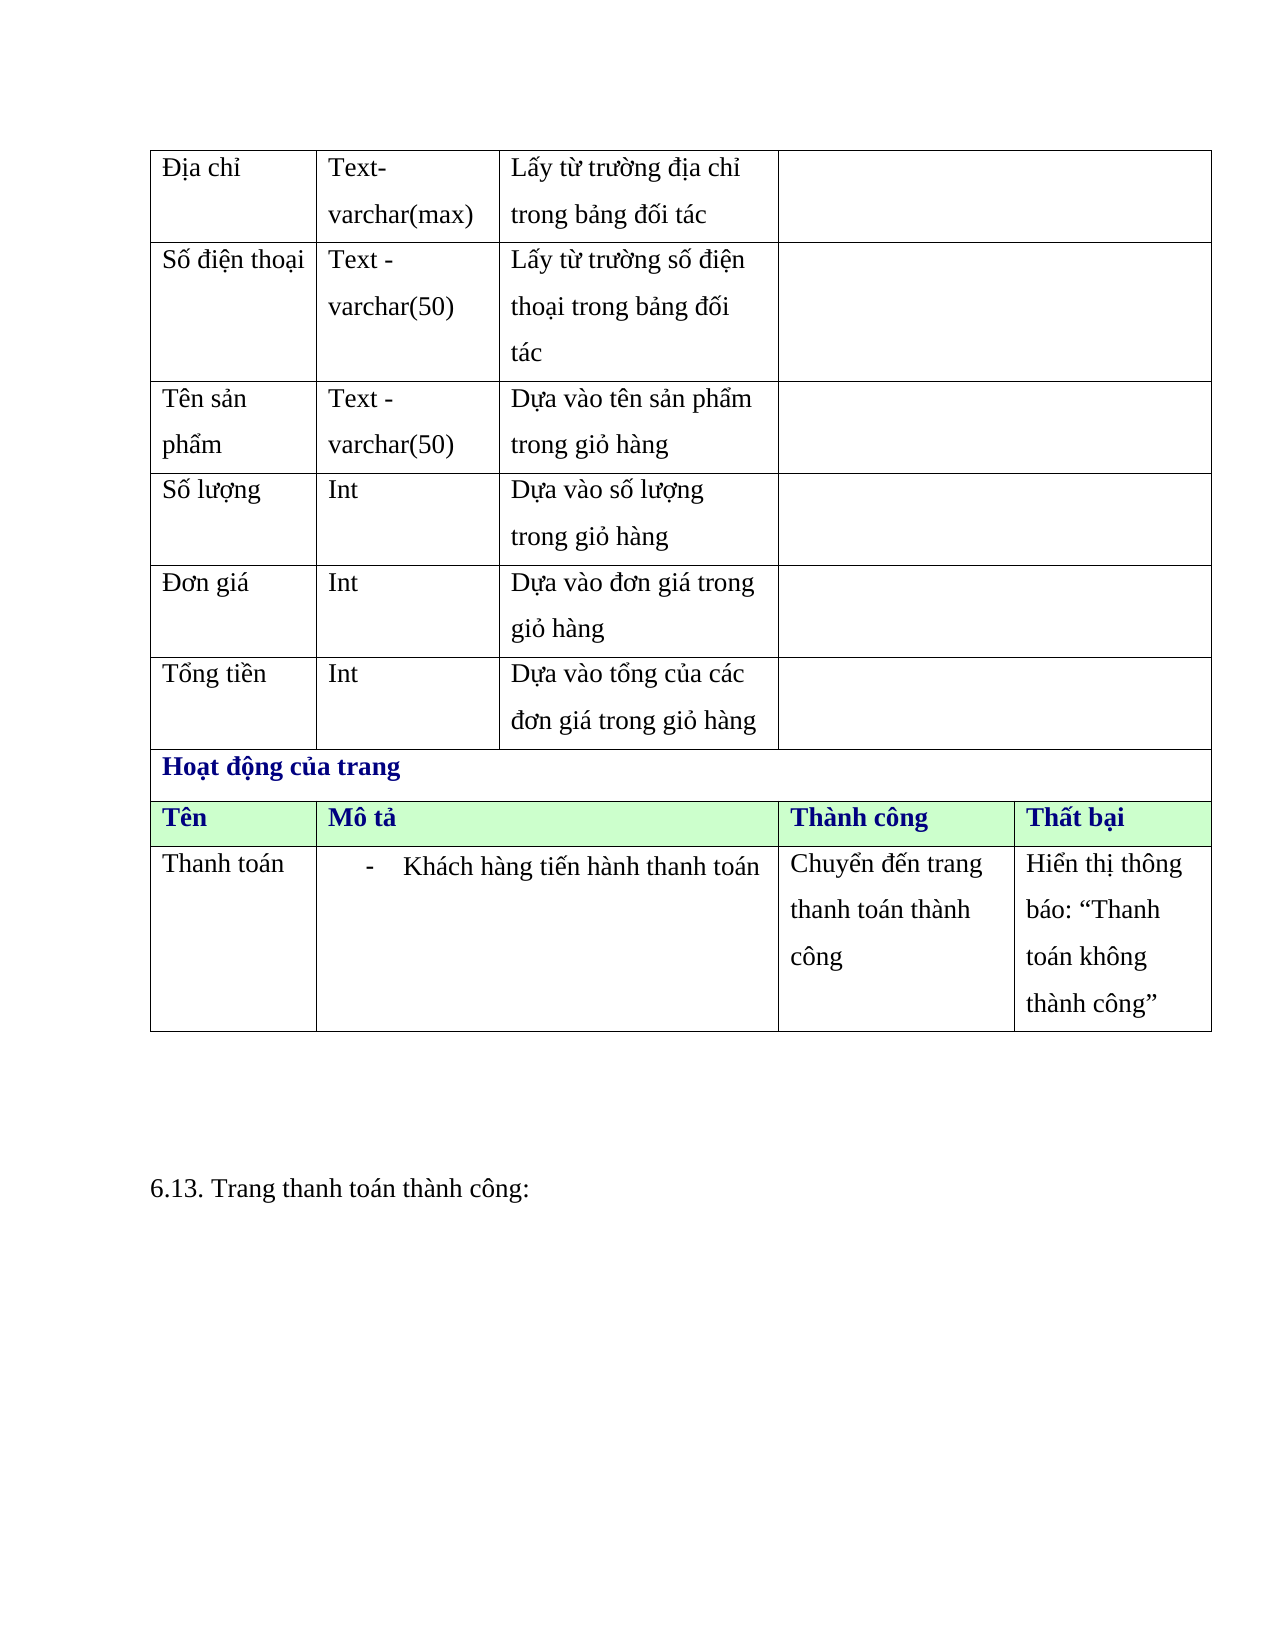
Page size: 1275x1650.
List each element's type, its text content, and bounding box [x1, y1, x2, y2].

table_cell [779, 566, 1211, 657]
table_cell Dựa vào đơn giá trong giỏ hàng [500, 566, 778, 657]
table_cell Hoạt động của trang [151, 750, 1211, 801]
table_cell Số lượng [151, 474, 316, 564]
table_cell Dựa vào tổng của các đơn giá trong giỏ hàng [500, 658, 778, 748]
table_cell Thất bại [1015, 802, 1211, 846]
table_cell Đơn giá [151, 566, 316, 657]
table_cell Số điện thoại [151, 243, 316, 381]
table_cell Hiển thị thông báo: “Thanh toán không thành công” [1015, 847, 1211, 1031]
table_cell [779, 382, 1211, 473]
table_cell Tổng tiền [151, 658, 316, 748]
table_cell [779, 151, 1211, 242]
table_cell Khách hàng tiến hành thanh toán [317, 847, 778, 1031]
table_cell Lấy từ trường số điện thoại trong bảng đối tác [500, 243, 778, 381]
table_cell Thành công [779, 802, 1014, 846]
table_cell Int [317, 474, 499, 564]
table_cell Text - varchar(50) [317, 382, 499, 473]
table_cell Mô tả [317, 802, 778, 846]
table_cell Thanh toán [151, 847, 316, 1031]
table_cell Chuyển đến trang thanh toán thành công [779, 847, 1014, 1031]
table_cell Text - varchar(50) [317, 243, 499, 381]
table_cell Int [317, 658, 499, 748]
table_cell Tên sản phẩm [151, 382, 316, 473]
table_cell Tên [151, 802, 316, 846]
table_cell [779, 243, 1211, 381]
table_cell Text- varchar(max) [317, 151, 499, 242]
table_cell [779, 658, 1211, 748]
table_cell Lấy từ trường địa chỉ trong bảng đối tác [500, 151, 778, 242]
text 6.13. Trang thanh toán thành công: [150, 1172, 1125, 1203]
table_cell [779, 474, 1211, 564]
table_cell Địa chỉ [151, 151, 316, 242]
table_cell Dựa vào số lượng trong giỏ hàng [500, 474, 778, 564]
table_cell Int [317, 566, 499, 657]
table_cell Dựa vào tên sản phẩm trong giỏ hàng [500, 382, 778, 473]
